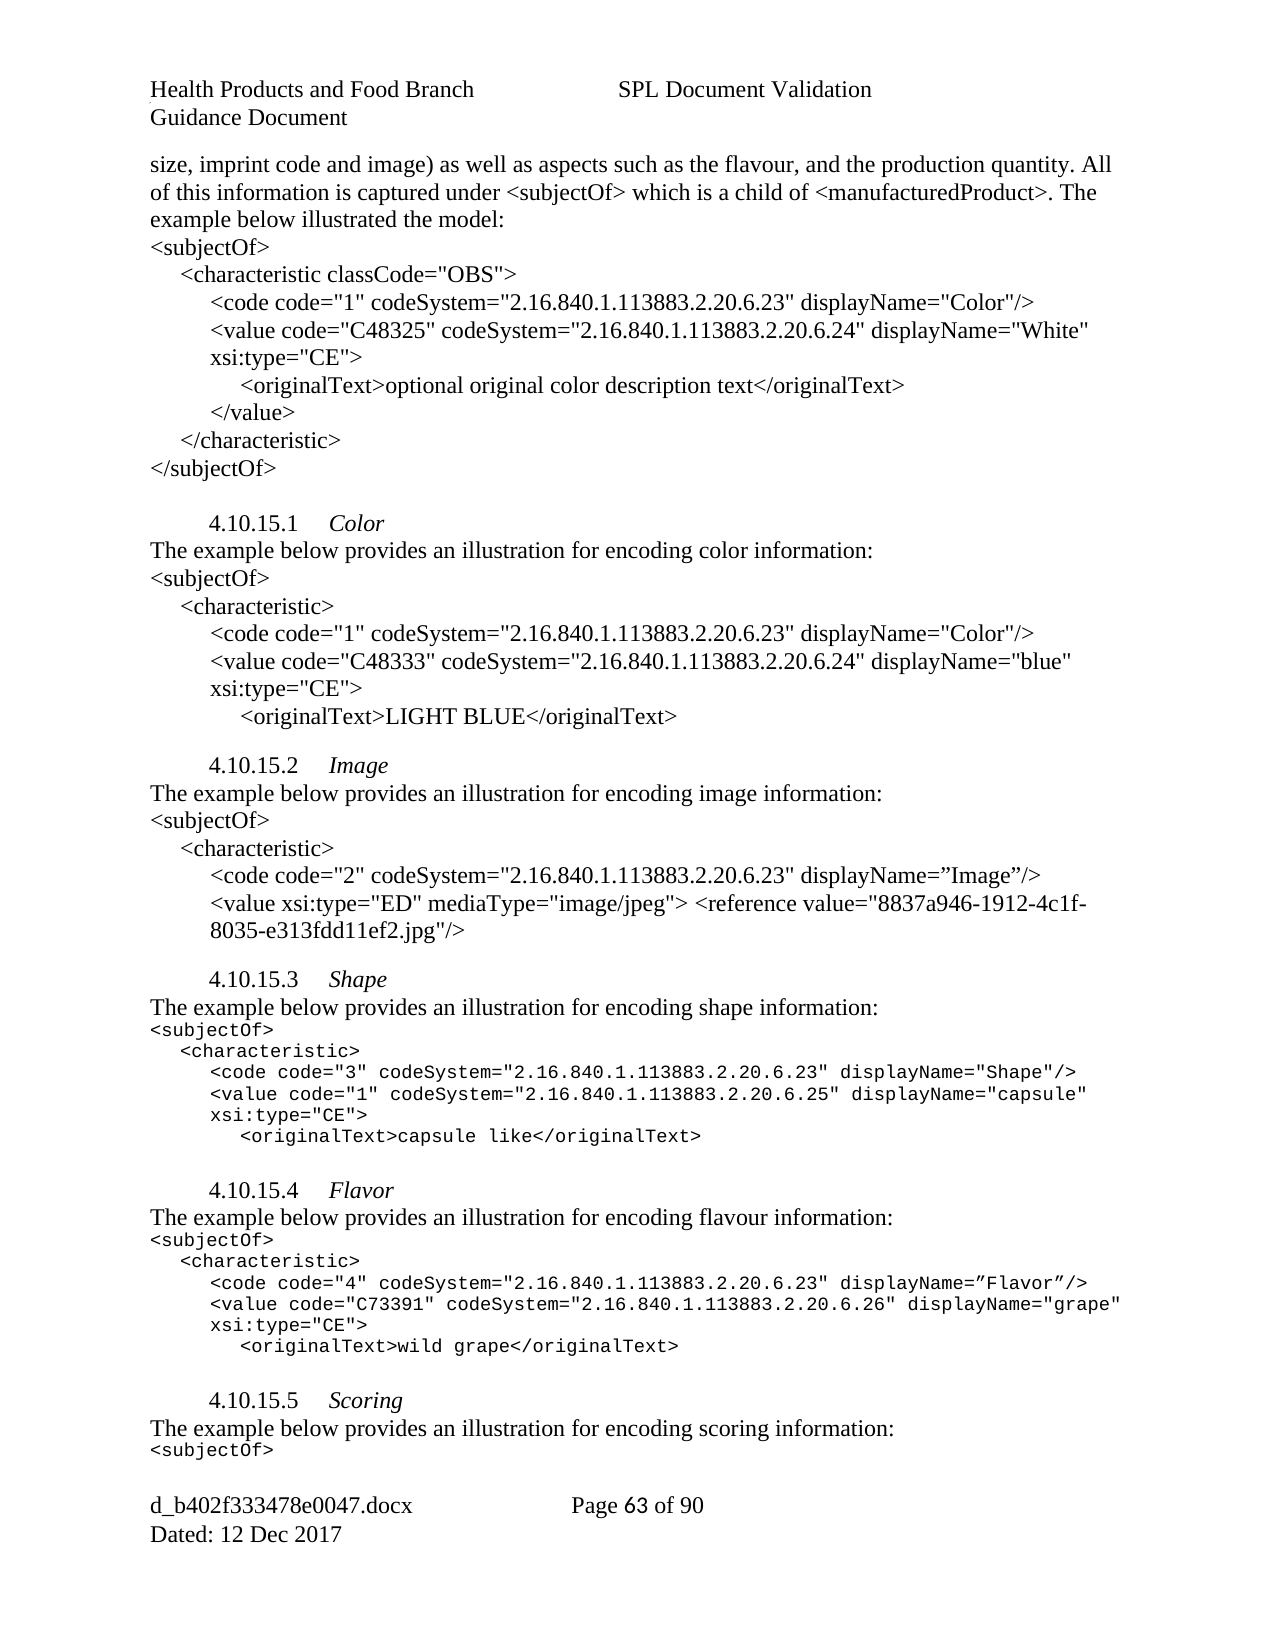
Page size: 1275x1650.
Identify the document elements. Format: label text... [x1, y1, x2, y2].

text <characteristic classCode="OBS"> [180, 260, 1125, 288]
text <code code="3" codeSystem="2.16.840.1.113883.2.20.6.23" displayName="Shape"/> [210, 1063, 1125, 1084]
text <subjectOf> [150, 1021, 1125, 1042]
text <value code="C48325" codeSystem="2.16.840.1.113883.2.20.6.24" displayName="White" xsi:type="CE"> [210, 316, 1125, 371]
text </subjectOf> [150, 454, 1125, 481]
text <characteristic> [180, 834, 1125, 861]
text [150, 150, 1125, 233]
text <characteristic> [180, 1252, 1125, 1273]
text <value code="1" codeSystem="2.16.840.1.113883.2.20.6.25" displayName="capsule" xsi:type="CE"> [210, 1084, 1125, 1127]
text <subjectOf> [150, 1231, 1125, 1252]
subtitle Color [208, 509, 1125, 536]
subtitle Scoring [208, 1386, 1125, 1414]
subtitle Image [208, 751, 1125, 778]
text <value code="C73391" codeSystem="2.16.840.1.113883.2.20.6.26" displayName="grape" xsi:type="CE"> [210, 1295, 1125, 1337]
text </value> [210, 398, 1125, 426]
text <characteristic> [180, 1042, 1125, 1063]
text <subjectOf> [150, 806, 1125, 834]
text <originalText>wild grape</originalText> [240, 1337, 1125, 1358]
text <code code="1" codeSystem="2.16.840.1.113883.2.20.6.23" displayName="Color"/> [210, 288, 1125, 316]
text The example below provides an illustration for encoding scoring information: [150, 1414, 1125, 1441]
text The example below provides an illustration for encoding color information: [150, 536, 1125, 564]
text <code code="4" codeSystem="2.16.840.1.113883.2.20.6.23" displayName=”Flavor”/> [210, 1273, 1125, 1295]
text <originalText>capsule like</originalText> [240, 1127, 1125, 1148]
text <code code="1" codeSystem="2.16.840.1.113883.2.20.6.23" displayName="Color"/> [210, 619, 1125, 647]
text <characteristic> [180, 592, 1125, 619]
text The example below provides an illustration for encoding shape information: [150, 993, 1125, 1021]
subtitle Shape [208, 965, 1125, 993]
text <code code="2" codeSystem="2.16.840.1.113883.2.20.6.23" displayName=”Image”/> [210, 861, 1125, 889]
text The example below provides an illustration for encoding image information: [150, 778, 1125, 806]
text <originalText>LIGHT BLUE</originalText> [240, 702, 1125, 730]
subtitle Flavor [208, 1176, 1125, 1203]
text </characteristic> [180, 426, 1125, 454]
text The example below provides an illustration for encoding flavour information: [150, 1203, 1125, 1231]
text <subjectOf> [150, 1441, 1125, 1462]
text <value xsi:type="ED" mediaType="image/jpeg"> <reference value="8837a946-1912-4c1f-8035-e313fdd11ef2.jpg"/> [210, 889, 1125, 944]
text <value code="C48333" codeSystem="2.16.840.1.113883.2.20.6.24" displayName="blue" xsi:type="CE"> [210, 647, 1125, 702]
text <originalText>optional original color description text</originalText> [240, 371, 1125, 398]
text <subjectOf> [150, 233, 1125, 260]
text <subjectOf> [150, 564, 1125, 592]
